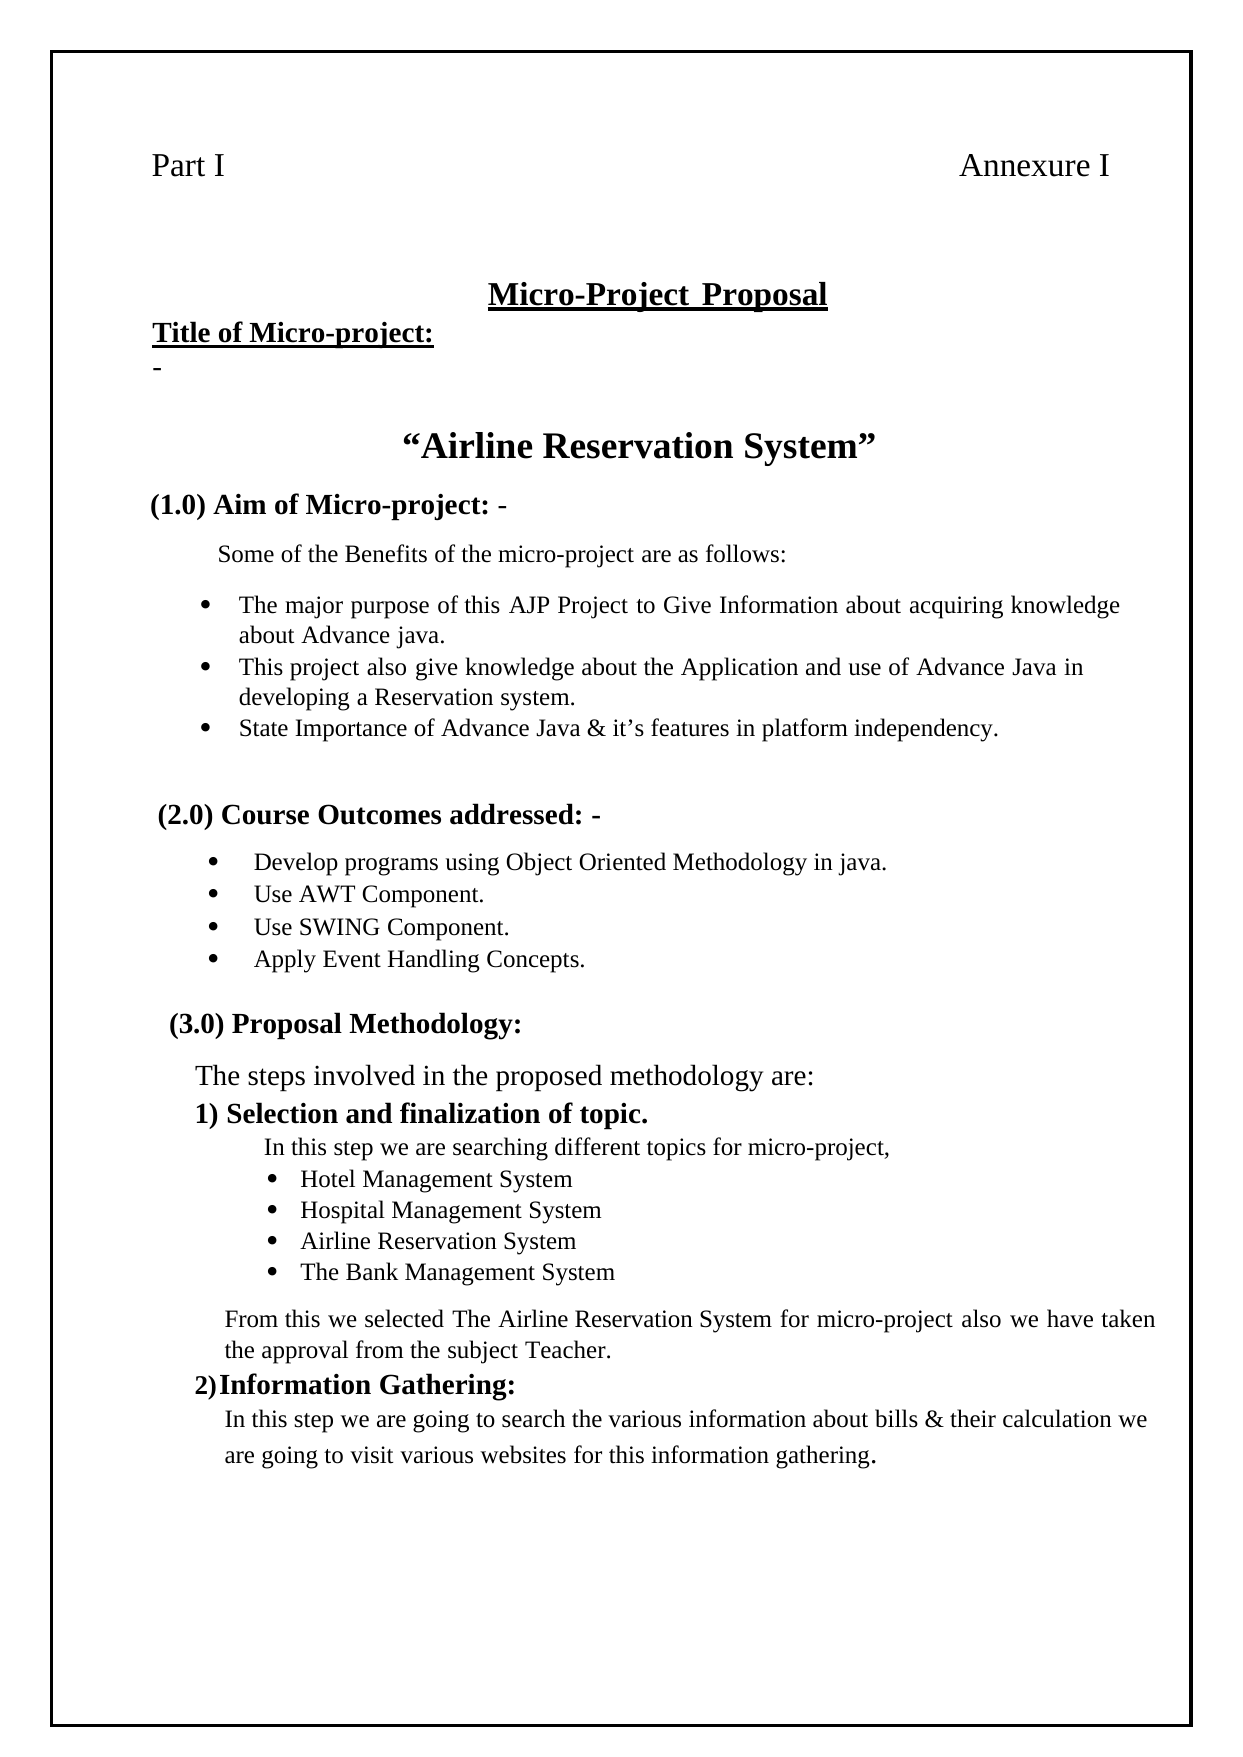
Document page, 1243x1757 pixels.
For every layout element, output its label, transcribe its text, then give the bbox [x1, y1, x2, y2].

subtitle (3.0) Proposal Methodology: [169, 1006, 1186, 1040]
list Hotel Management System [268, 1164, 1186, 1193]
subtitle (2.0) Course Outcomes addressed: - [157, 797, 1186, 830]
text Part I Annexure I [151, 145, 1186, 184]
text From this we selected The Airline Reservation System for micro-project also we have taken the approval from the subject Teacher. [224, 1304, 1186, 1364]
list This project also give knowledge about the Application and use of Advance Java in developing a Reservation system. [201, 652, 1086, 711]
list Airline Reservation System [268, 1226, 1186, 1255]
text Title of Micro-project: - [152, 316, 448, 383]
list Use SWING Component. [209, 912, 1186, 941]
list The major purpose of this AJP Project to Give Information about acquiring knowledge about Advance java. [201, 590, 1122, 649]
text In this step we are going to search the various information about bills & their calculation we are going to visit various websites for this information gathering. [224, 1404, 1166, 1470]
text Some of the Benefits of the micro-project are as follows: [217, 539, 1186, 568]
list State Importance of Advance Java & it’s features in platform independency. [201, 713, 1186, 741]
subtitle Information Gathering: [194, 1367, 1186, 1401]
text Micro-Project Proposal [488, 274, 1186, 312]
list Develop programs using Object Oriented Methodology in java. [209, 847, 1186, 876]
list Use AWT Component. [209, 879, 1186, 908]
list Hospital Management System [268, 1195, 1186, 1224]
subtitle (1.0) Aim of Micro-project: - [150, 487, 1186, 520]
subtitle Selection and finalization of topic. [194, 1096, 1186, 1129]
text The steps involved in the proposed methodology are: [195, 1058, 1186, 1092]
subtitle “Airline Reservation System” [294, 423, 984, 466]
text In this step we are searching different topics for micro-project, [264, 1132, 1186, 1161]
list Apply Event Handling Concepts. [209, 944, 1186, 973]
list The Bank Management System [268, 1257, 1186, 1286]
